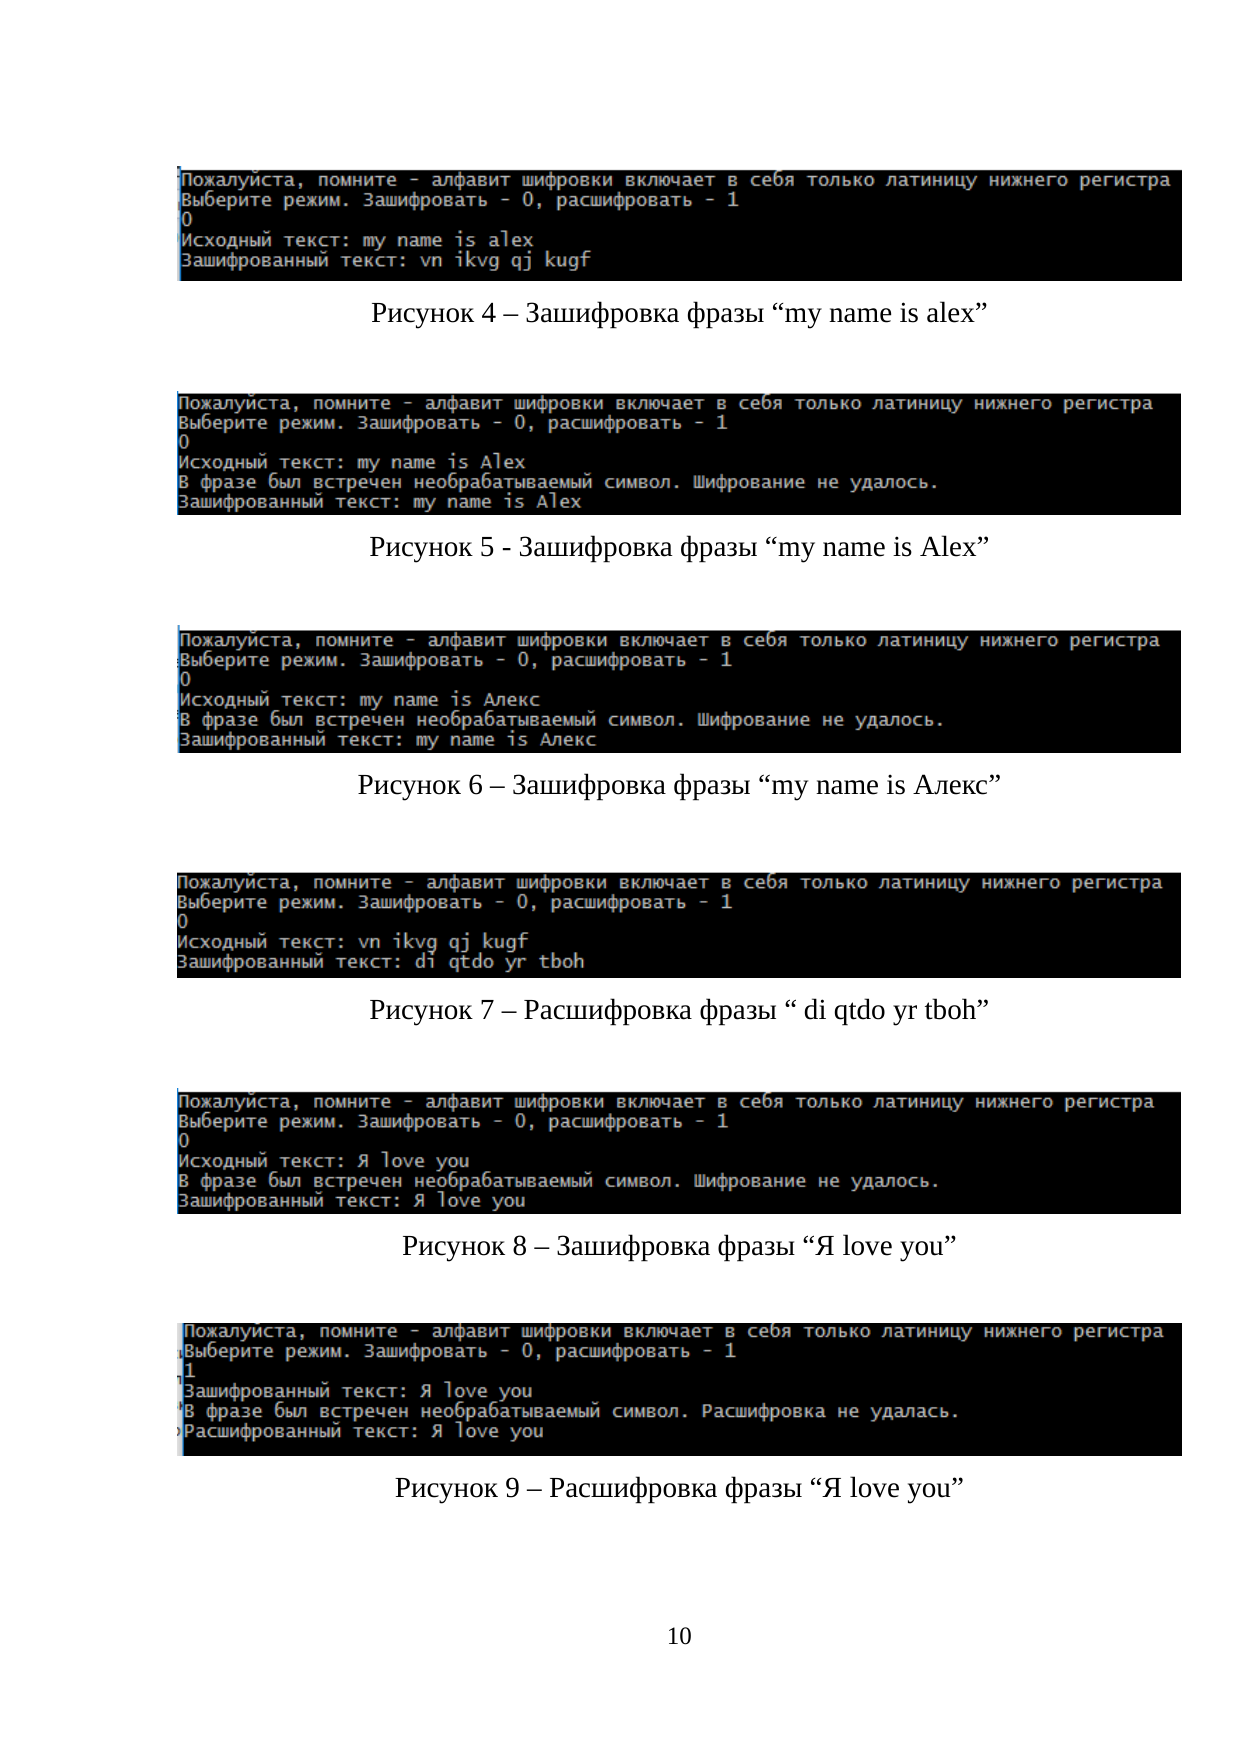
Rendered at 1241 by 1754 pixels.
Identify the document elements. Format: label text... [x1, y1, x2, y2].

text Рисунок 8 – Зашифровка фразы “Я love you” [177, 1228, 1181, 1261]
picture [177, 1323, 1182, 1456]
text Рисунок 5 - Зашифровка фразы “my name is Аlex” [177, 529, 1181, 563]
text Рисунок 7 – Расшифровка фразы “ di qtdo yr tboh” [177, 992, 1181, 1025]
picture [177, 1088, 1181, 1214]
text Рисунок 6 – Зашифровка фразы “my name is Алекс” [177, 767, 1181, 800]
picture [177, 391, 1181, 515]
picture [177, 863, 1181, 978]
text Рисунок 4 – Зашифровка фразы “my name is alex” [177, 295, 1181, 328]
text Рисунок 9 – Расшифровка фразы “Я love you” [177, 1470, 1181, 1503]
picture [177, 625, 1181, 753]
picture [177, 166, 1182, 281]
